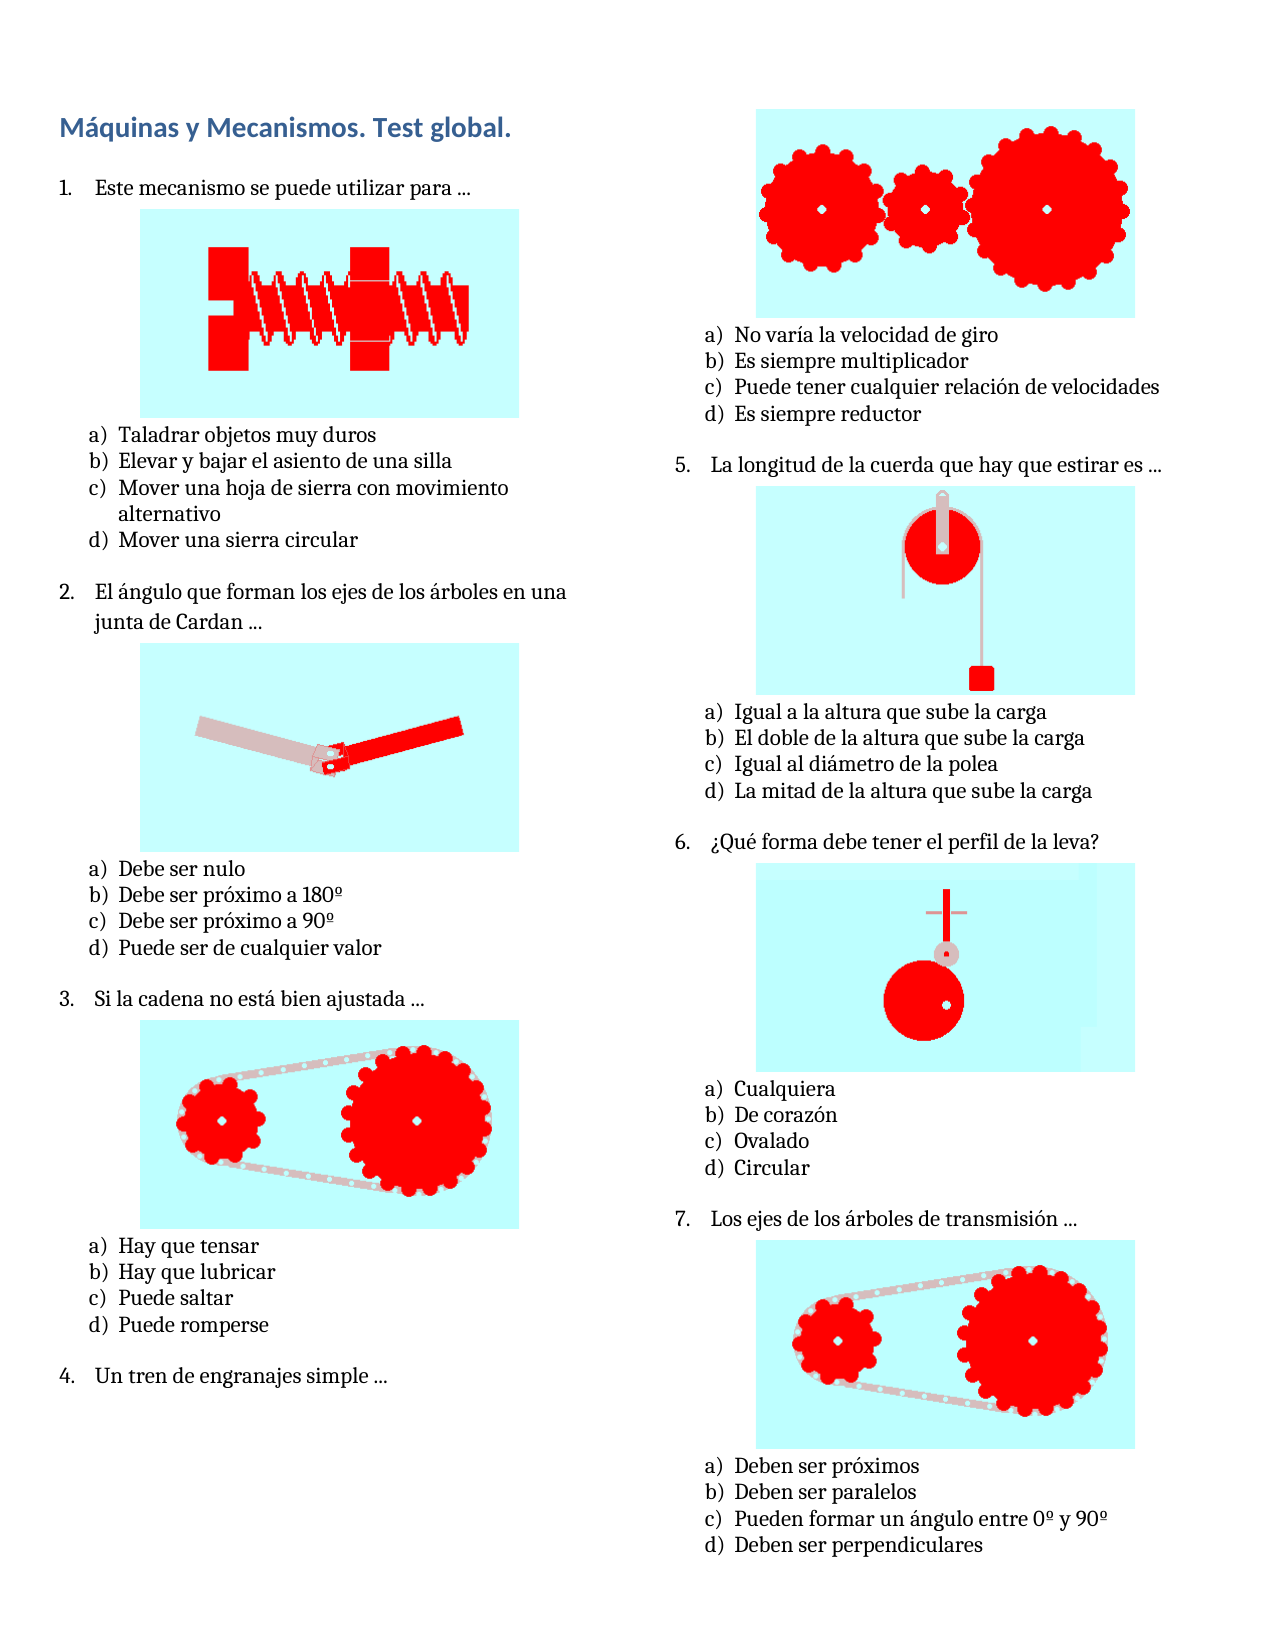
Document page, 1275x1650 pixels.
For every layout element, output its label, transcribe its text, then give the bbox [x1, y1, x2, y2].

text b) El doble de la altura que sube la carga [704, 725, 1216, 751]
text c) Puede tener cualquier relación de velocidades [704, 374, 1216, 400]
text b) Debe ser próximo a 180º [89, 882, 600, 908]
text c) Igual al diámetro de la polea [704, 751, 1216, 777]
text c) Mover una hoja de sierra con movimiento alternativo [89, 474, 600, 527]
picture [140, 643, 520, 852]
text b) Elevar y bajar el asiento de una silla [89, 448, 600, 474]
text b) Es siempre multiplicador [704, 348, 1216, 374]
text a) Taladrar objetos muy duros [89, 422, 600, 448]
text c) Ovalado [704, 1128, 1216, 1154]
text d) Deben ser perpendiculares [704, 1532, 1216, 1558]
text a) No varía la velocidad de giro [704, 321, 1216, 348]
text b) Hay que lubricar [89, 1259, 600, 1285]
list Si la cadena no está bien ajustada ... [59, 986, 600, 1012]
text a) Deben ser próximos [704, 1453, 1216, 1479]
picture [755, 1240, 1136, 1449]
picture [755, 109, 1136, 318]
text c) Puede saltar [89, 1285, 600, 1311]
text d) Circular [704, 1154, 1216, 1181]
text d) Mover una sierra circular [89, 527, 600, 553]
list Los ejes de los árboles de transmisión ... [675, 1206, 1216, 1232]
text a) Hay que tensar [89, 1232, 600, 1259]
text a) Cualquiera [704, 1076, 1216, 1102]
picture [755, 486, 1136, 695]
list ¿Qué forma debe tener el perfil de la leva? [675, 829, 1216, 855]
text a) Debe ser nulo [89, 855, 600, 882]
text d) Puede romperse [89, 1311, 600, 1338]
list El ángulo que forman los ejes de los árboles en una junta de Cardan ... [59, 578, 600, 635]
picture [140, 209, 520, 418]
list La longitud de la cuerda que hay que estirar es ... [675, 452, 1216, 478]
text d) Es siempre reductor [704, 400, 1216, 427]
subtitle Máquinas y Mecanismos. Test global. [59, 109, 600, 145]
text c) Debe ser próximo a 90º [89, 908, 600, 934]
list Un tren de engranajes simple ... [59, 1363, 600, 1389]
text b) Deben ser paralelos [704, 1479, 1216, 1505]
list Este mecanismo se puede utilizar para ... [59, 175, 600, 201]
text a) Igual a la altura que sube la carga [704, 698, 1216, 725]
text d) La mitad de la altura que sube la carga [704, 777, 1216, 804]
text d) Puede ser de cualquier valor [89, 934, 600, 961]
text c) Pueden formar un ángulo entre 0º y 90º [704, 1505, 1216, 1532]
picture [755, 863, 1136, 1072]
text b) De corazón [704, 1102, 1216, 1128]
picture [140, 1020, 520, 1229]
